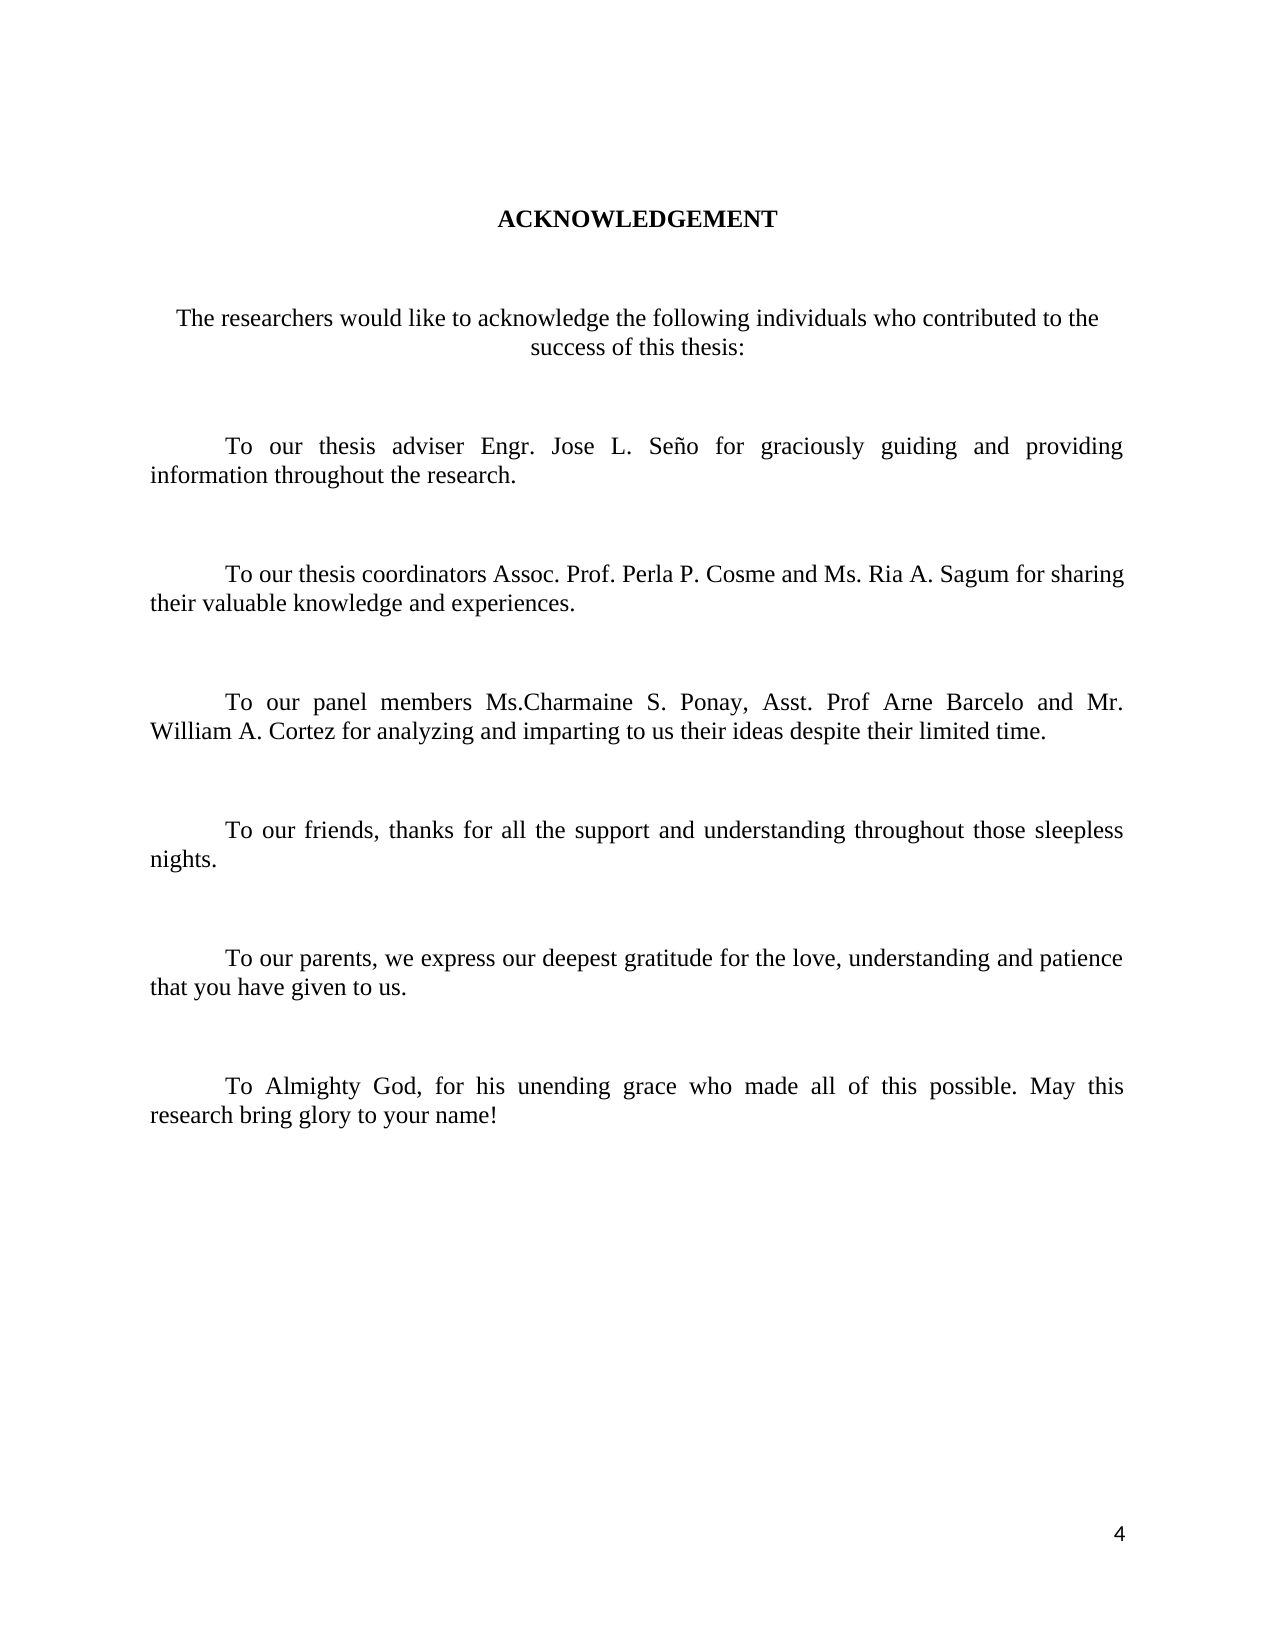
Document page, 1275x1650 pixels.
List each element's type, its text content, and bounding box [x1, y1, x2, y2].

text To Almighty God, for his unending grace who made all of this possible. May this research bring glory to your name! [150, 1071, 1125, 1128]
text To our parents, we express our deepest gratitude for the love, understanding and patience that you have given to us. [150, 943, 1125, 1001]
text To our friends, thanks for all the support and understanding throughout those sleepless nights. [150, 815, 1125, 873]
text ACKNOWLEDGEMENT [150, 204, 1125, 233]
text To our thesis adviser Engr. Jose L. Seño for graciously guiding and providing information throughout the research. [150, 431, 1125, 489]
text To our panel members Ms.Charmaine S. Ponay, Asst. Prof Arne Barcelo and Mr. William A. Cortez for analyzing and imparting to us their ideas despite their limited time. [150, 687, 1125, 745]
text To our thesis coordinators Assoc. Prof. Perla P. Cosme and Ms. Ria A. Sagum for sharing their valuable knowledge and experiences. [150, 559, 1125, 617]
text The researchers would like to acknowledge the following individuals who contributed to the success of this thesis: [150, 303, 1125, 361]
